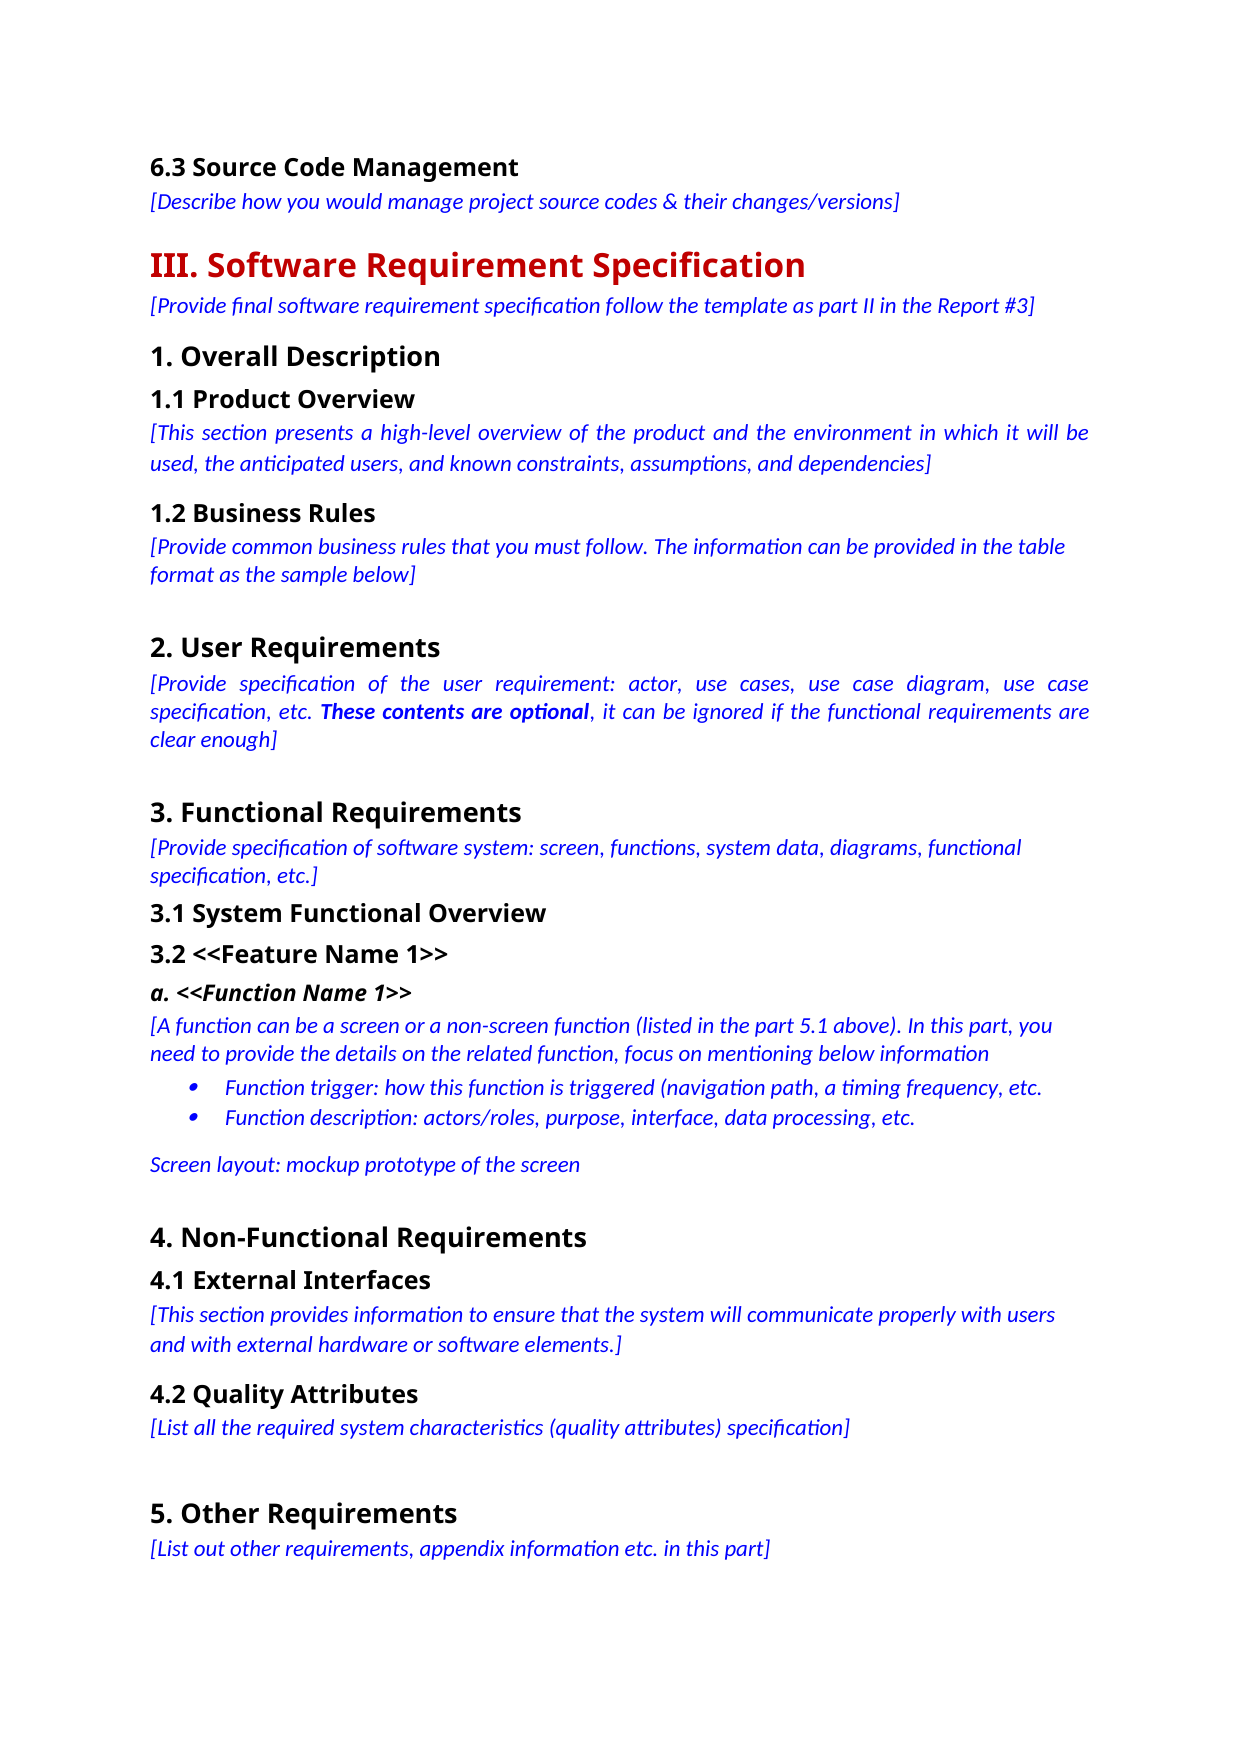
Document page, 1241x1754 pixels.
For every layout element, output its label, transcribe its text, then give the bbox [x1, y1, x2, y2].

subtitle 4.2 Quality Attributes [150, 1377, 1093, 1411]
list Function trigger: how this function is triggered (navigation path, a timing frequency, etc. [187, 1073, 1093, 1101]
text [This section provides information to ensure that the system will communicate properly with users and with external hardware or software elements.] [150, 1300, 1093, 1358]
subtitle 3.1 System Functional Overview [150, 895, 1093, 929]
subtitle III. Software Requirement Specification [150, 242, 1093, 287]
list Function description: actors/roles, purpose, interface, data processing, etc. [187, 1103, 1093, 1132]
subtitle 3. Functional Requirements [150, 793, 1093, 830]
subtitle 5. Other Requirements [150, 1495, 1093, 1532]
text [Provide specification of the user requirement: actor, use cases, use case diagram, use case specification, etc. These contents are optional, it can be ignored if the functional requirements are clear enough] [150, 669, 1093, 753]
subtitle a. <<Function Name 1>> [150, 977, 1093, 1008]
text [Provide common business rules that you must follow. The information can be provided in the table format as the sample below] [150, 532, 1093, 588]
subtitle 6.3 Source Code Management [150, 150, 1093, 184]
text [A function can be a screen or a non-screen function (listed in the part 5.1 above). In this part, you need to provide the details on the related function, focus on mentioning below information [150, 1011, 1093, 1067]
subtitle 4. Non-Functional Requirements [150, 1219, 1093, 1256]
subtitle 1. Overall Description [150, 338, 1093, 375]
text [Describe how you would manage project source codes & their changes/versions] [150, 187, 1093, 215]
subtitle 3.2 <<Feature Name 1>> [150, 936, 1093, 970]
text [Provide specification of software system: screen, functions, system data, diagrams, functional specification, etc.] [150, 833, 1093, 889]
subtitle 4.1 External Interfaces [150, 1263, 1093, 1297]
subtitle 1.1 Product Overview [150, 382, 1093, 416]
text [List out other requirements, appendix information etc. in this part] [150, 1534, 1093, 1562]
text [This section presents a high-level overview of the product and the environment in which it will be used, the anticipated users, and known constraints, assumptions, and dependencies] [150, 418, 1093, 477]
text Screen layout: mockup prototype of the screen [150, 1150, 1093, 1178]
subtitle 2. User Requirements [150, 629, 1093, 666]
text [List all the required system characteristics (quality attributes) specification] [150, 1413, 1093, 1442]
subtitle 1.2 Business Rules [150, 496, 1093, 530]
text [Provide final software requirement specification follow the template as part II in the Report #3] [150, 291, 1093, 319]
